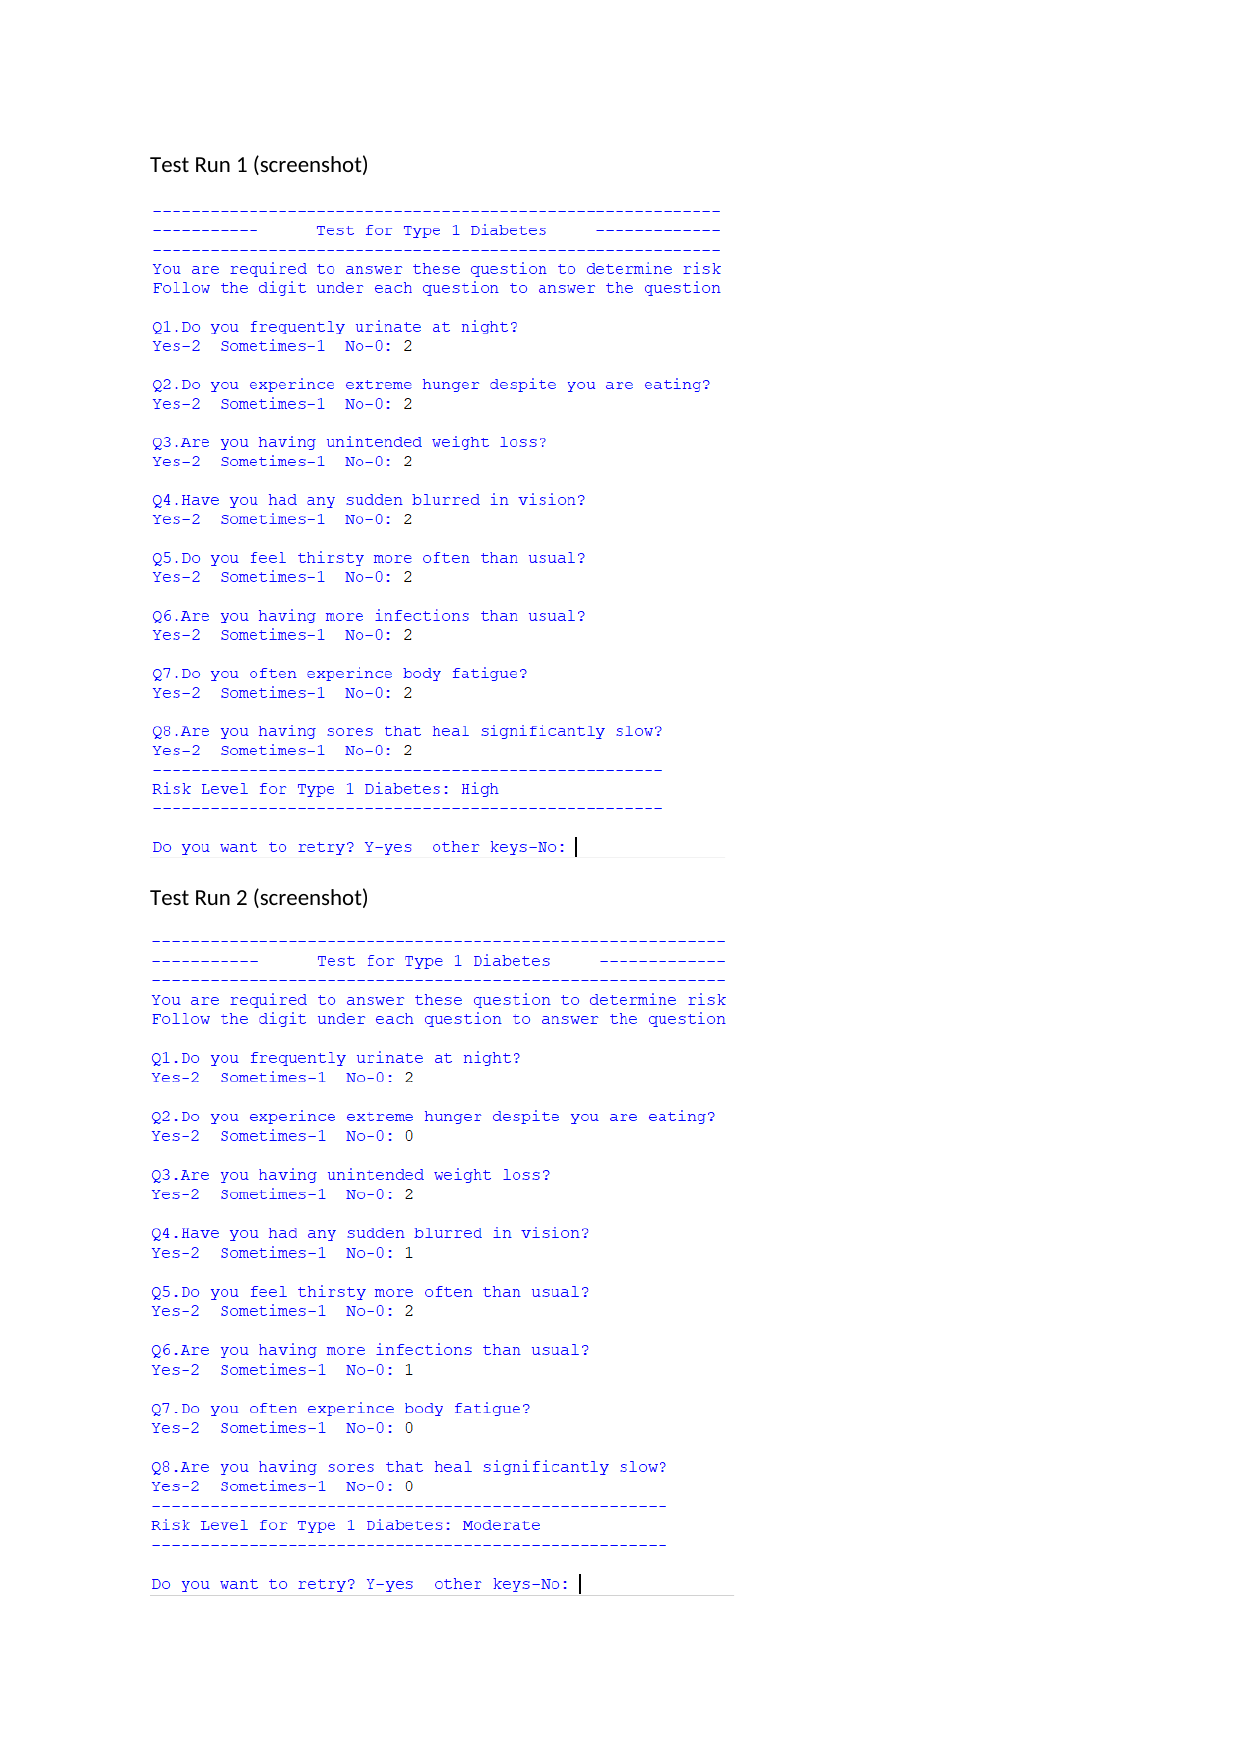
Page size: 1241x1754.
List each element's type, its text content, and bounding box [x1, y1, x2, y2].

picture [150, 936, 735, 1596]
picture [150, 203, 726, 858]
text Test Run 1 (screenshot) [150, 150, 1090, 178]
text Test Run 2 (screenshot) [150, 883, 1090, 911]
